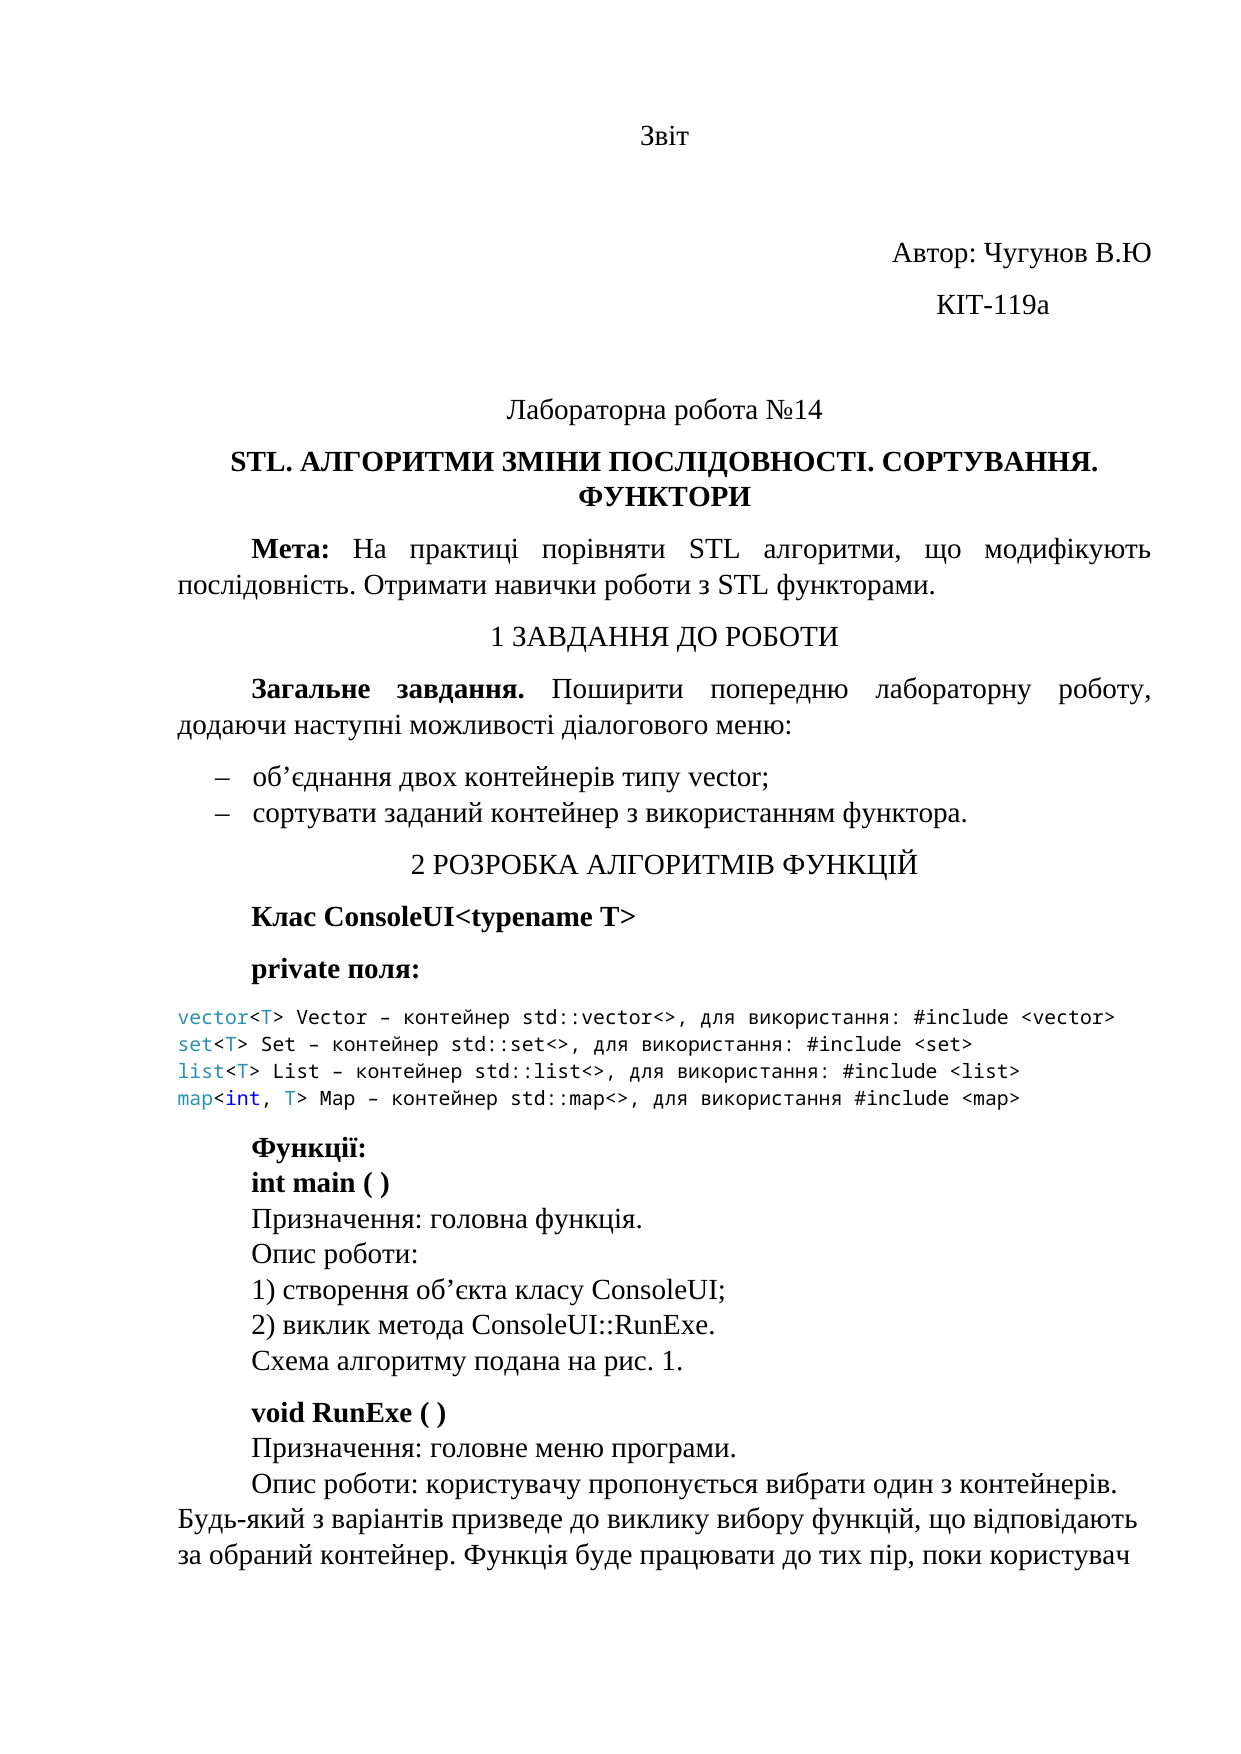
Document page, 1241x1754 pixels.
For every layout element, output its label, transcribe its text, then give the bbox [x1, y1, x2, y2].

text Мета: На практиці порівняти STL алгоритми, що модифікують послідовність. Отримати навички роботи з STL функторами. [177, 532, 1152, 601]
text КІТ-119а [827, 287, 1152, 321]
text 1 ЗАВДАННЯ ДО РОБОТИ [177, 619, 1152, 653]
text STL. АЛГОРИТМИ ЗМІНИ ПОСЛІДОВНОСТІ. СОРТУВАННЯ. ФУНКТОРИ [177, 444, 1152, 513]
text Загальне завдання. Поширити попередню лабораторну роботу, додаючи наступні можливості діалогового меню: [177, 672, 1152, 741]
text Звіт [177, 118, 1152, 181]
text Клас ConsoleUI<typename T> [177, 899, 1152, 933]
text set<T> Set – контейнер std::set<>, для використання: #include <set> [177, 1031, 1152, 1057]
text list<T> List – контейнер std::list<>, для використання: #include <list> [177, 1057, 1152, 1084]
text Лабораторна робота №14 [177, 392, 1152, 425]
text map<int, T> Map – контейнер std::map<>, для використання #include <map> [177, 1084, 1152, 1111]
list об’єднання двох контейнерів типу vector; [215, 759, 1152, 793]
text 2 РОЗРОБКА АЛГОРИТМІВ ФУНКЦІЙ [177, 847, 1152, 881]
list сортувати заданий контейнер з використанням функтора. [215, 795, 1152, 828]
text vector<T> Vector – контейнер std::vector<>, для використання: #include <vector> [177, 1003, 1152, 1031]
text Автор: Чугунов В.Ю [177, 200, 1152, 269]
text Функції: int main ( ) Призначення: головна функція. Опис роботи: 1) створення об’єкта класу ConsoleUI; 2) виклик метода ConsoleUI::RunExe. Схема алгоритму подана на рис. 1. [177, 1130, 1152, 1376]
text private поля: [177, 951, 1152, 985]
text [177, 1395, 1152, 1571]
